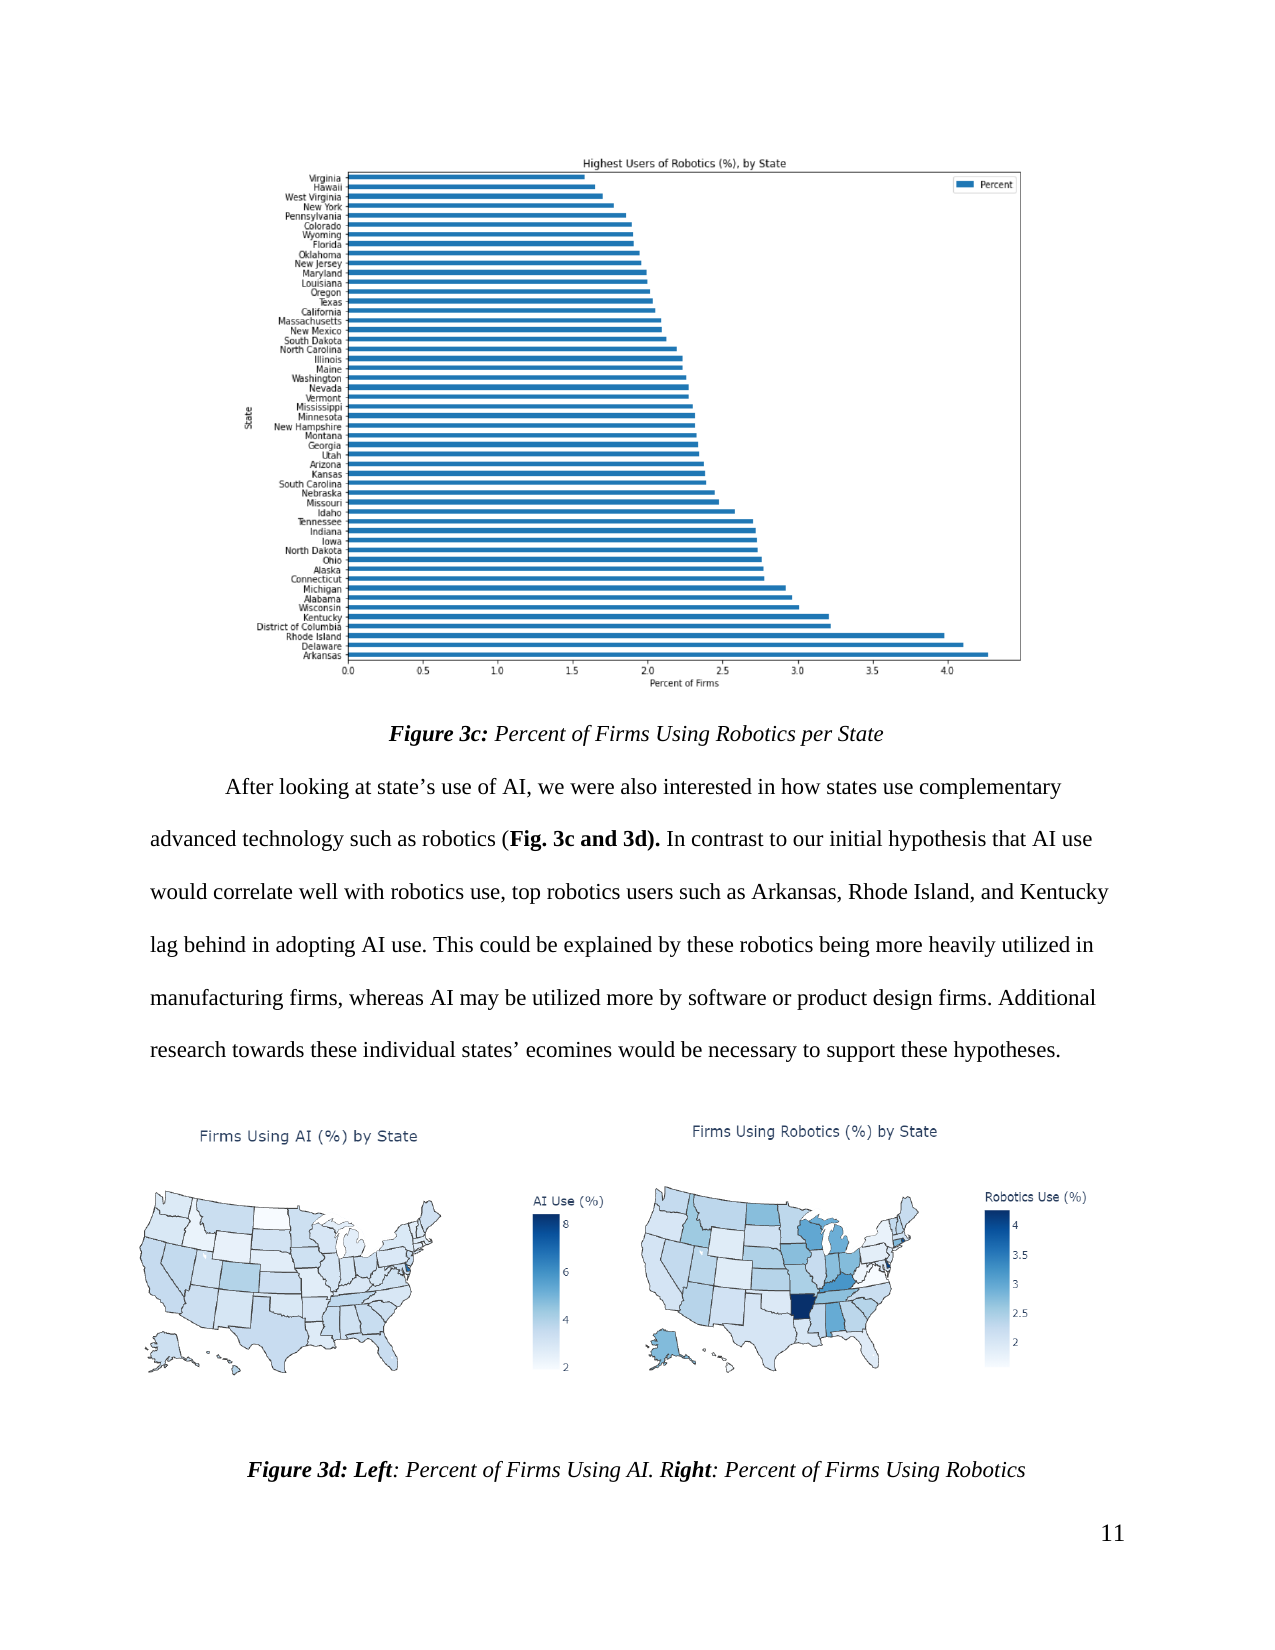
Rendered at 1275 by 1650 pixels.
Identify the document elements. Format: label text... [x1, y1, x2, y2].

text Figure 3c: Percent of Firms Using Robotics per State [150, 720, 1125, 746]
picture [241, 150, 1034, 692]
picture [127, 1123, 614, 1387]
text After looking at state’s use of AI, we were also interested in how states use complementary advanced technology such as robotics (Fig. 3c and 3d). In contrast to our initial hypothesis that AI use would correlate well with robotics use, top robotics users such as Arkansas, Rhode Island, and Kentucky lag behind in adopting AI use. This could be explained by these robotics being more heavily utilized in manufacturing firms, whereas AI may be utilized more by software or product design firms. Additional research towards these individual states’ ecomines would be necessary to support these hypotheses. [150, 773, 1125, 1063]
picture [630, 1118, 1095, 1385]
